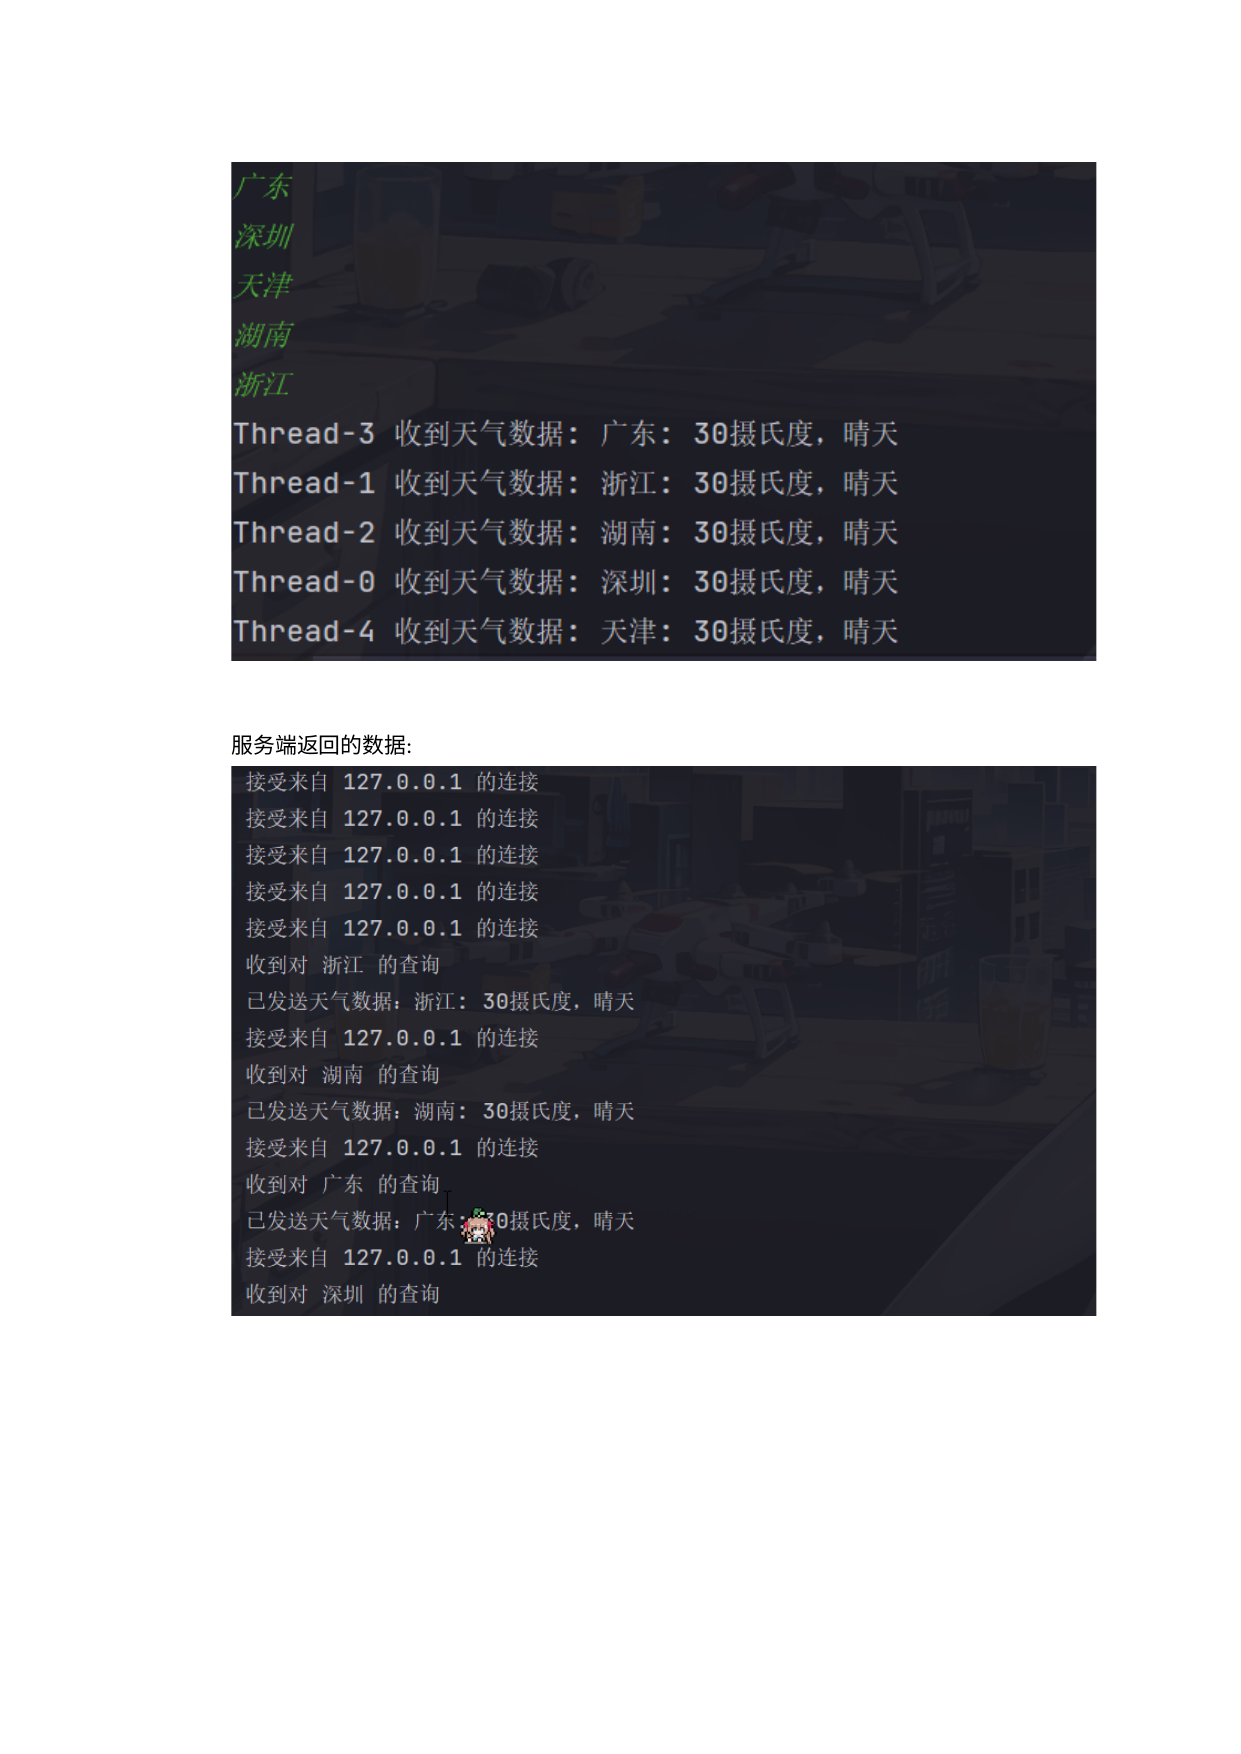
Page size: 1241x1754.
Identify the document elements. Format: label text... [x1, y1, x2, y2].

picture [231, 766, 1097, 1316]
text 服务端返回的数据: [187, 727, 1053, 760]
picture [231, 162, 1097, 661]
